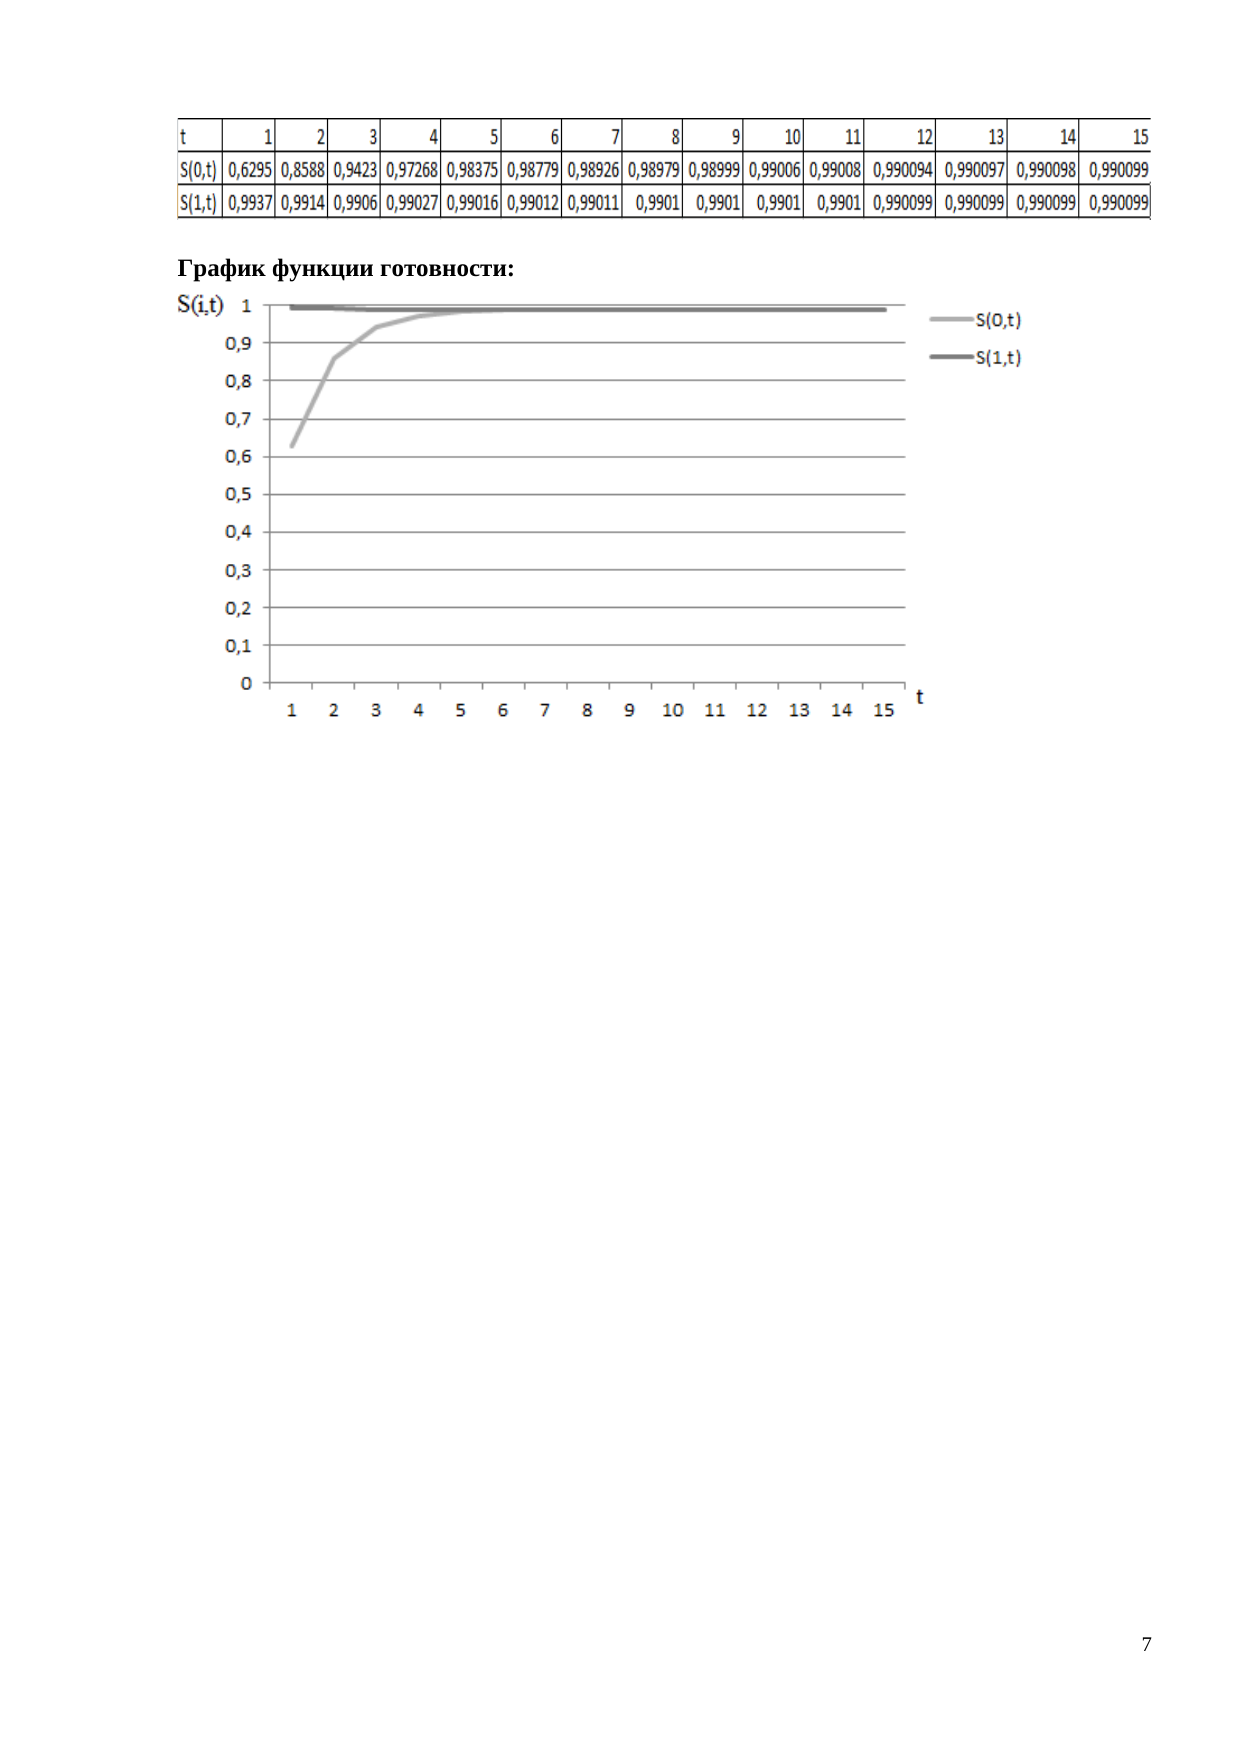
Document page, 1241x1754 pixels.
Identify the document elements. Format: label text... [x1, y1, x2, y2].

picture [177, 118, 1151, 220]
text График функции готовности: [177, 253, 1152, 282]
picture [177, 282, 1028, 726]
